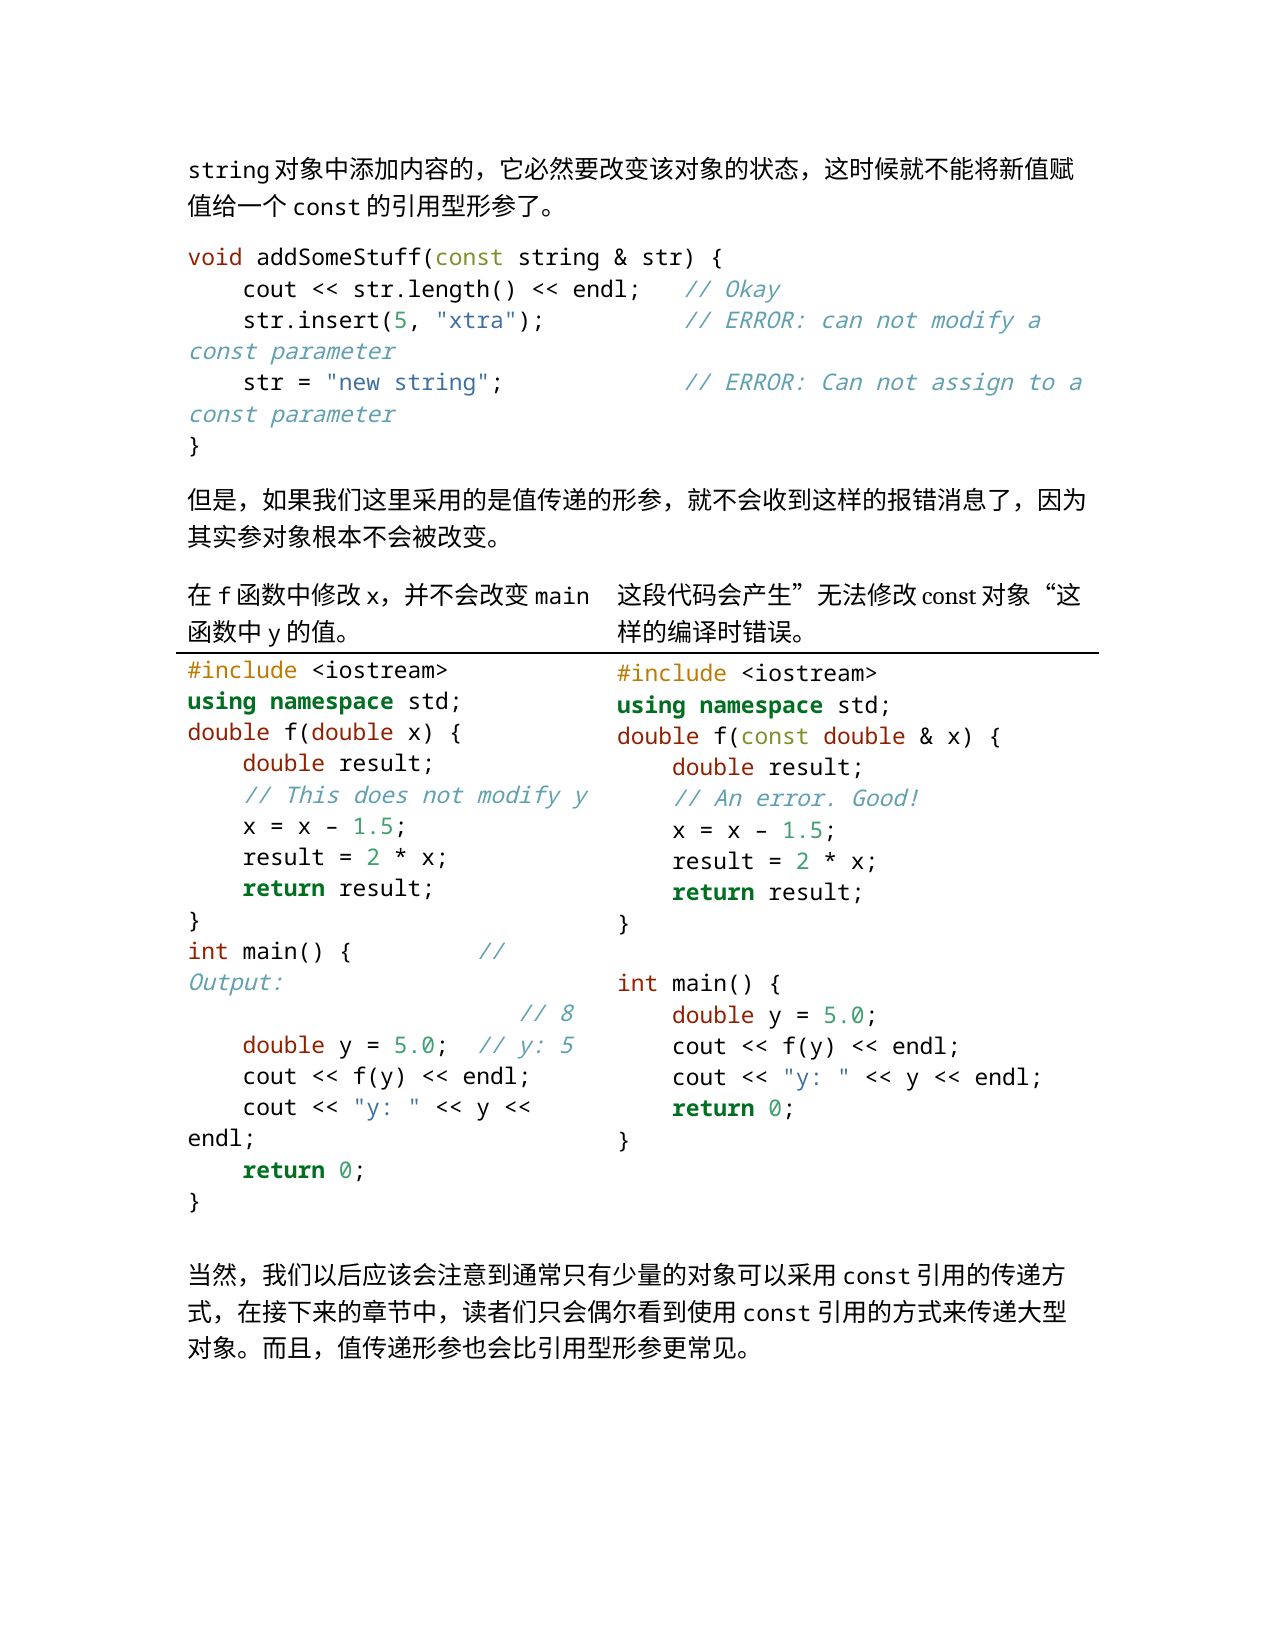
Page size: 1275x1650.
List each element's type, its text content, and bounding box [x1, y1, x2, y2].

table_cell #include <iostream> using namespace std; double f(const double & x) { double result; // An error. Good! x = x – 1.5; result = 2 * x; return result; } int main() { double y = 5.0; cout << f(y) << endl; cout << "y: " << y << endl; return 0; } [606, 654, 1099, 1237]
table_header 在f函数中修改x，并不会改变main函数中y的值。 [176, 572, 606, 652]
table_cell #include <iostream> using namespace std; double f(double x) { double result; // This does not modify y x = x – 1.5; result = 2 * x; return result; } int main() { // Output: // 8 double y = 5.0; // y: 5 cout << f(y) << endl; cout << "y: " << y << endl; return 0; } [176, 654, 606, 1237]
text 但是，如果我们这里采用的是值传递的形参，就不会收到这样的报错消息了，因为其实参对象根本不会被改变。 [187, 481, 1087, 553]
table_header 这段代码会产生”无法修改const对象“这样的编译时错误。 [606, 572, 1099, 652]
text void addSomeStuff(const string & str) { cout << str.length() << endl; // Okay str.insert(5, "xtra"); // ERROR: can not modify a const parameter str = "new string"; // ERROR: Can not assign to a const parameter } [187, 241, 1087, 460]
text 当然，我们以后应该会注意到通常只有少量的对象可以采用const引用的传递方式，在接下来的章节中，读者们只会偶尔看到使用const 引用的方式来传递大型对象。而且，值传递形参也会比引用型形参更常见。 [187, 1256, 1087, 1364]
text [187, 150, 1087, 222]
